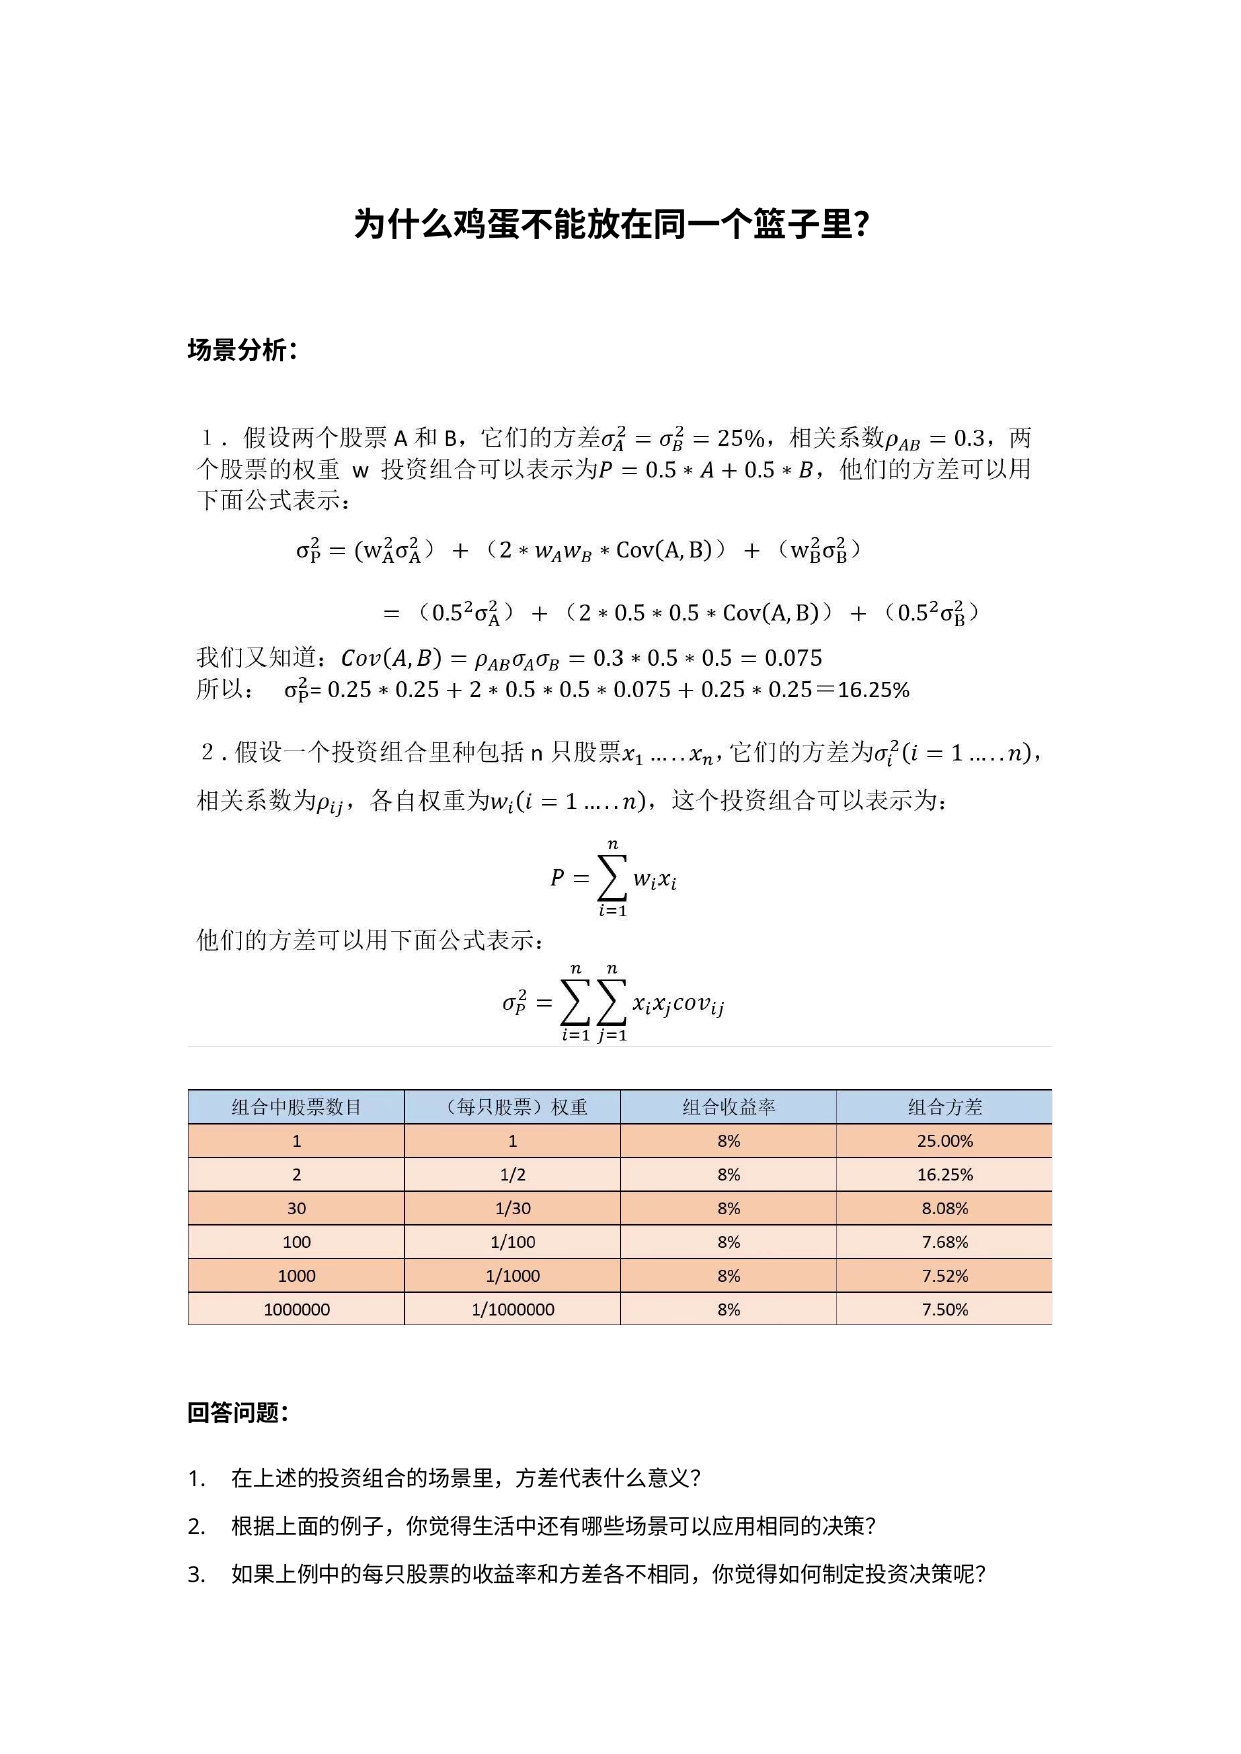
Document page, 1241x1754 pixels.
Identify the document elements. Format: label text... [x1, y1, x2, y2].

list 如果上例中的每只股票的收益率和方差各不相同，你觉得如何制定投资决策呢？ [187, 1557, 1053, 1589]
subtitle 为什么鸡蛋不能放在同一个篮子里？ [187, 189, 1053, 254]
text 场景分析： [187, 316, 1053, 381]
list 在上述的投资组合的场景里，方差代表什么意义？ [187, 1460, 1053, 1493]
picture [187, 1089, 1053, 1325]
list 根据上面的例子，你觉得生活中还有哪些场景可以应用相同的决策？ [187, 1509, 1053, 1541]
text 回答问题： [187, 1379, 1053, 1444]
picture [187, 410, 1053, 1047]
